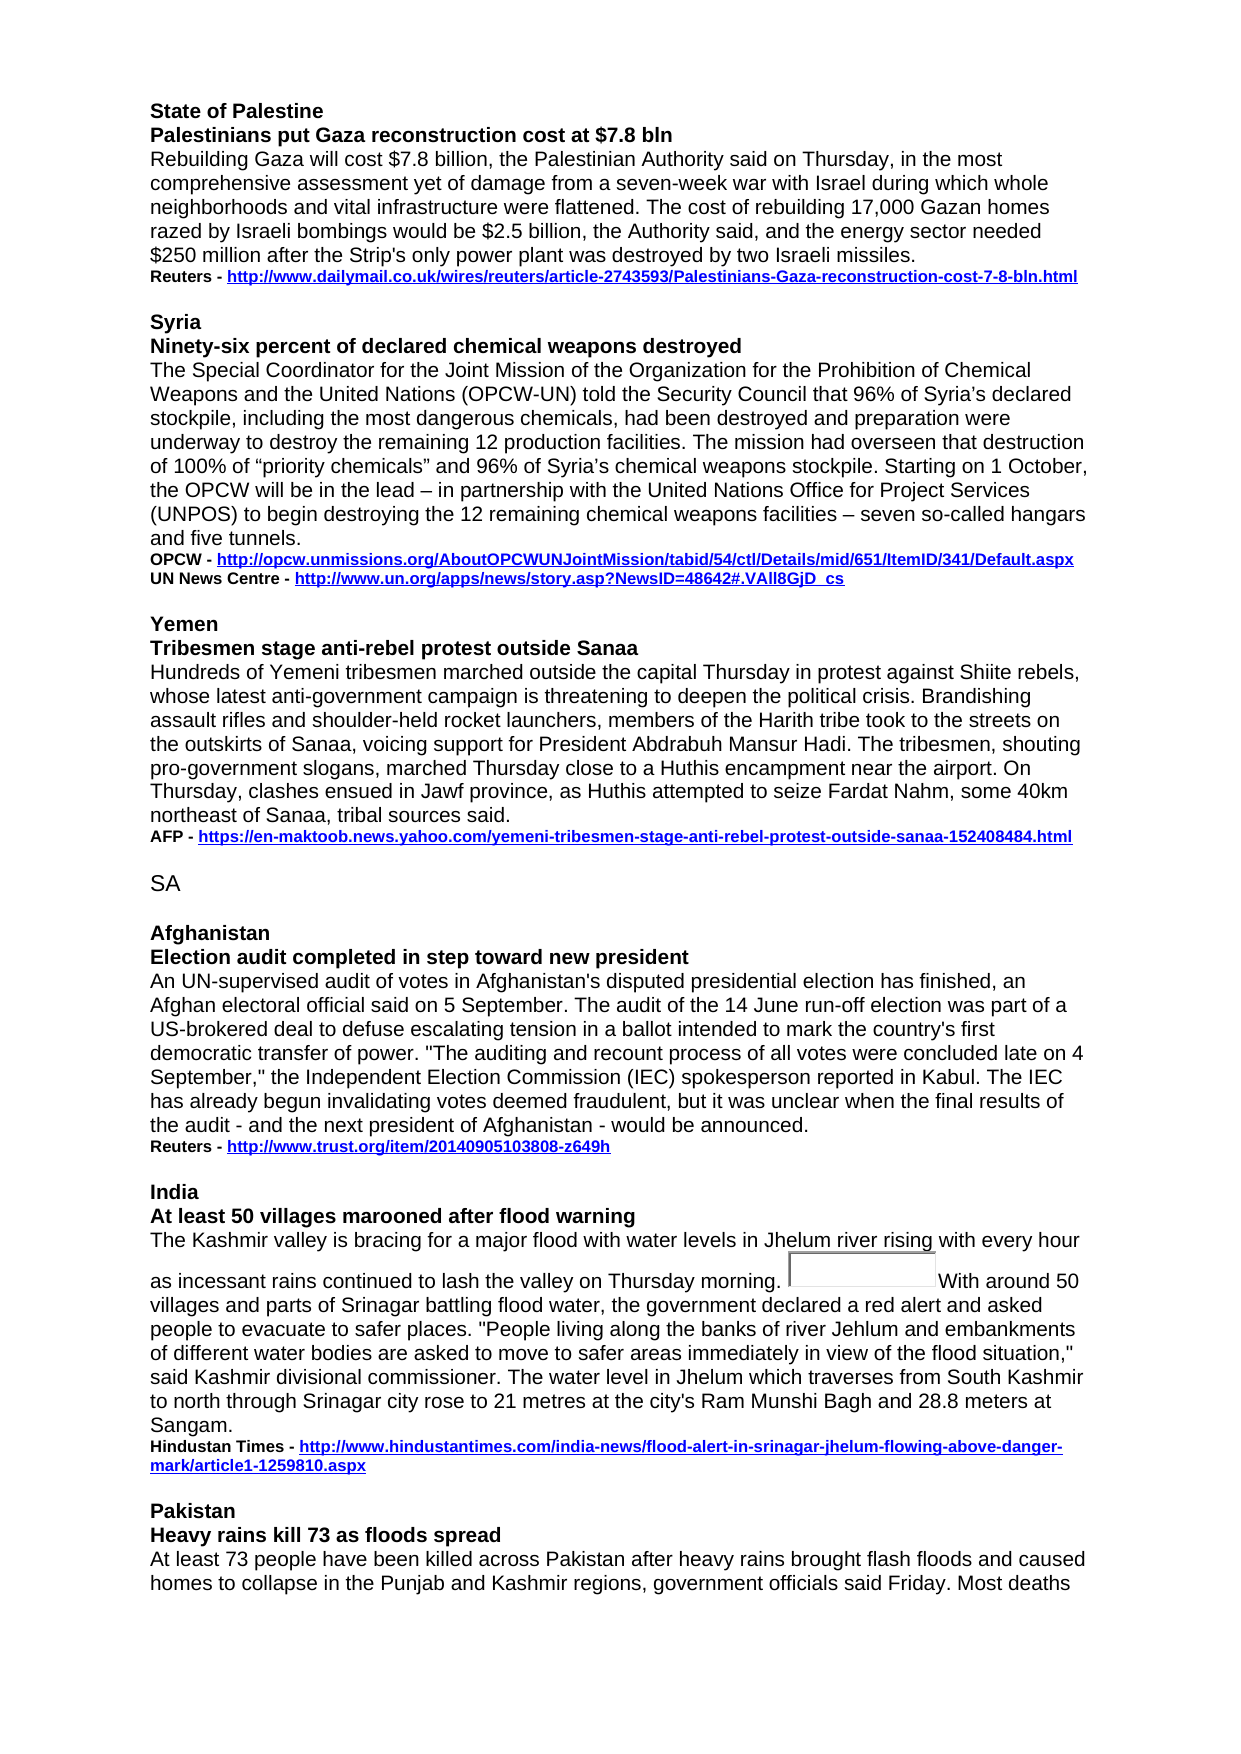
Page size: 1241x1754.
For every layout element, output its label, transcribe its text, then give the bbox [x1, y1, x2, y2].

text Hindustan Times - http://www.hindustantimes.com/india-news/flood-alert-in-srinagar-jhelum-flowing-above-danger-mark/article1-1259810.aspx [150, 1437, 1090, 1475]
text Ninety-six percent of declared chemical weapons destroyed [150, 334, 1090, 358]
text India [150, 1179, 1090, 1203]
text The Kashmir valley is bracing for a major flood with water levels in Jhelum river rising with every hour as incessant rains continued to lash the valley on Thursday morning. With around 50 villages and parts of Srinagar battling flood water, the government declared a red alert and asked people to evacuate to safer places. "People living along the banks of river Jehlum and embankments of different water bodies are asked to move to safer areas immediately in view of the flood situation," said Kashmir divisional commissioner. The water level in Jhelum which traverses from South Kashmir to north through Srinagar city rose to 21 metres at the city's Ram Munshi Bagh and 28.8 meters at Sangam. [150, 1227, 1090, 1437]
text Syria [150, 310, 1090, 334]
text The Special Coordinator for the Joint Mission of the Organization for the Prohibition of Chemical Weapons and the United Nations (OPCW-UN) told the Security Council that 96% of Syria’s declared stockpile, including the most dangerous chemicals, had been destroyed and preparation were underway to destroy the remaining 12 production facilities. The mission had overseen that destruction of 100% of “priority chemicals” and 96% of Syria’s chemical weapons stockpile. Starting on 1 October, the OPCW will be in the lead – in partnership with the United Nations Office for Project Services (UNPOS) to begin destroying the 12 remaining chemical weapons facilities – seven so-called hangars and five tunnels. [150, 358, 1090, 549]
text Reuters - http://www.dailymail.co.uk/wires/reuters/article-2743593/Palestinians-Gaza-reconstruction-cost-7-8-bln.html [150, 267, 1090, 286]
text Heavy rains kill 73 as floods spread [150, 1523, 1090, 1547]
text Afghanistan [150, 921, 1090, 945]
text Rebuilding Gaza will cost $7.8 billion, the Palestinian Authority said on Thursday, in the most comprehensive assessment yet of damage from a seven-week war with Israel during which whole neighborhoods and vital infrastructure were flattened. The cost of rebuilding 17,000 Gazan homes razed by Israeli bombings would be $2.5 billion, the Authority said, and the energy sector needed $250 million after the Strip's only power plant was destroyed by two Israeli missiles. [150, 147, 1090, 267]
text Reuters - http://www.trust.org/item/20140905103808-z649h [150, 1136, 1090, 1156]
text Palestinians put Gaza reconstruction cost at $7.8 bln [150, 123, 1090, 147]
text Tribesmen stage anti-rebel protest outside Sanaa [150, 636, 1090, 659]
text Election audit completed in step toward new president [150, 945, 1090, 969]
text State of Palestine [150, 99, 1090, 123]
text UN News Centre - http://www.un.org/apps/news/story.asp?NewsID=48642#.VAll8GjD_cs [150, 568, 1090, 588]
text Hundreds of Yemeni tribesmen marched outside the capital Thursday in protest against Shiite rebels, whose latest anti-government campaign is threatening to deepen the political crisis. Brandishing assault rifles and shoulder-held rocket launchers, members of the Harith tribe took to the streets on the outskirts of Sanaa, voicing support for President Abdrabuh Mansur Hadi. The tribesmen, shouting pro-government slogans, marched Thursday close to a Huthis encampment near the airport. On Thursday, clashes ensued in Jawf province, as Huthis attempted to seize Fardat Nahm, some 40km northeast of Sanaa, tribal sources said. [150, 659, 1090, 827]
text Yemen [150, 612, 1090, 636]
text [150, 1547, 1090, 1595]
text AFP - https://en-maktoob.news.yahoo.com/yemeni-tribesmen-stage-anti-rebel-protest-outside-sanaa-152408484.html [150, 827, 1090, 846]
text Pakistan [150, 1499, 1090, 1523]
text An UN-supervised audit of votes in Afghanistan's disputed presidential election has finished, an Afghan electoral official said on 5 September. The audit of the 14 June run-off election was part of a US-brokered deal to defuse escalating tension in a ballot intended to mark the country's first democratic transfer of power. "The auditing and recount process of all votes were concluded late on 4 September," the Independent Election Commission (IEC) spokesperson reported in Kabul. The IEC has already begun invalidating votes deemed fraudulent, but it was unclear when the final results of the audit - and the next president of Afghanistan - would be announced. [150, 969, 1090, 1136]
text SA [150, 870, 1090, 897]
text OPCW - http://opcw.unmissions.org/AboutOPCWUNJointMission/tabid/54/ctl/Details/mid/651/ItemID/341/Default.aspx [150, 549, 1090, 568]
text At least 50 villages marooned after flood warning [150, 1203, 1090, 1227]
